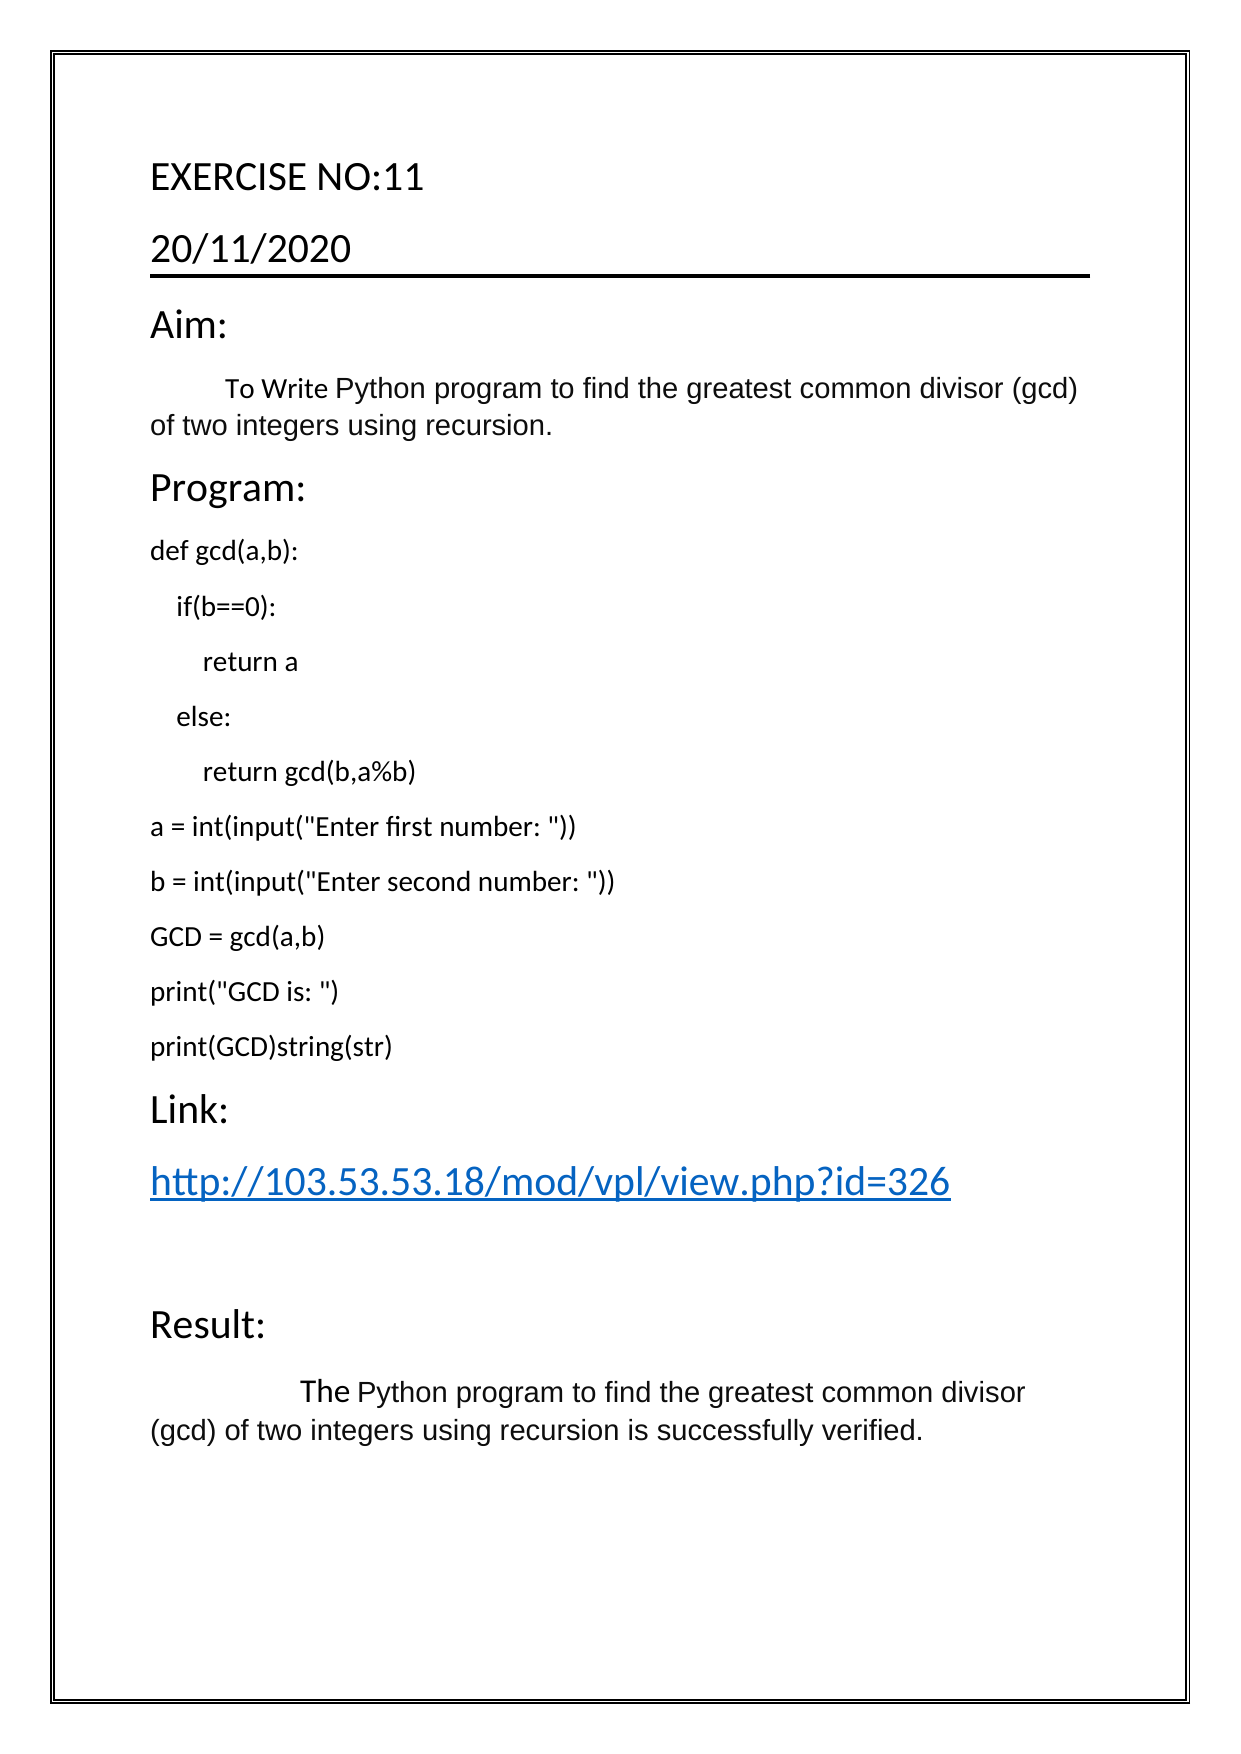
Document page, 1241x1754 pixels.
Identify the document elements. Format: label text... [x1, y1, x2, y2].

text Program: [150, 461, 1090, 512]
text GCD = gcd(a,b) [150, 918, 1090, 954]
text print(GCD)string(str) [150, 1028, 1090, 1064]
text if(b==0): [150, 588, 1090, 623]
text return a [150, 643, 1090, 678]
text http://103.53.53.18/mod/vpl/view.php?id=326 [150, 1155, 1090, 1206]
text Link: [150, 1083, 1090, 1134]
text def gcd(a,b): [150, 532, 1090, 568]
text Result: [150, 1298, 1090, 1349]
text a = int(input("Enter first number: ")) [150, 808, 1090, 844]
text To Write Python program to find the greatest common divisor (gcd) of two integers using recursion. [150, 370, 1090, 442]
text print("GCD is: ") [150, 973, 1090, 1009]
text The Python program to find the greatest common divisor (gcd) of two integers using recursion is successfully verified. [150, 1370, 1090, 1447]
text b = int(input("Enter second number: ")) [150, 863, 1090, 899]
text else: [150, 698, 1090, 733]
text Aim: [150, 298, 1090, 349]
text 20/11/2020 [150, 222, 1090, 274]
text return gcd(b,a%b) [150, 753, 1090, 788]
text EXERCISE NO:11 [150, 150, 1090, 201]
